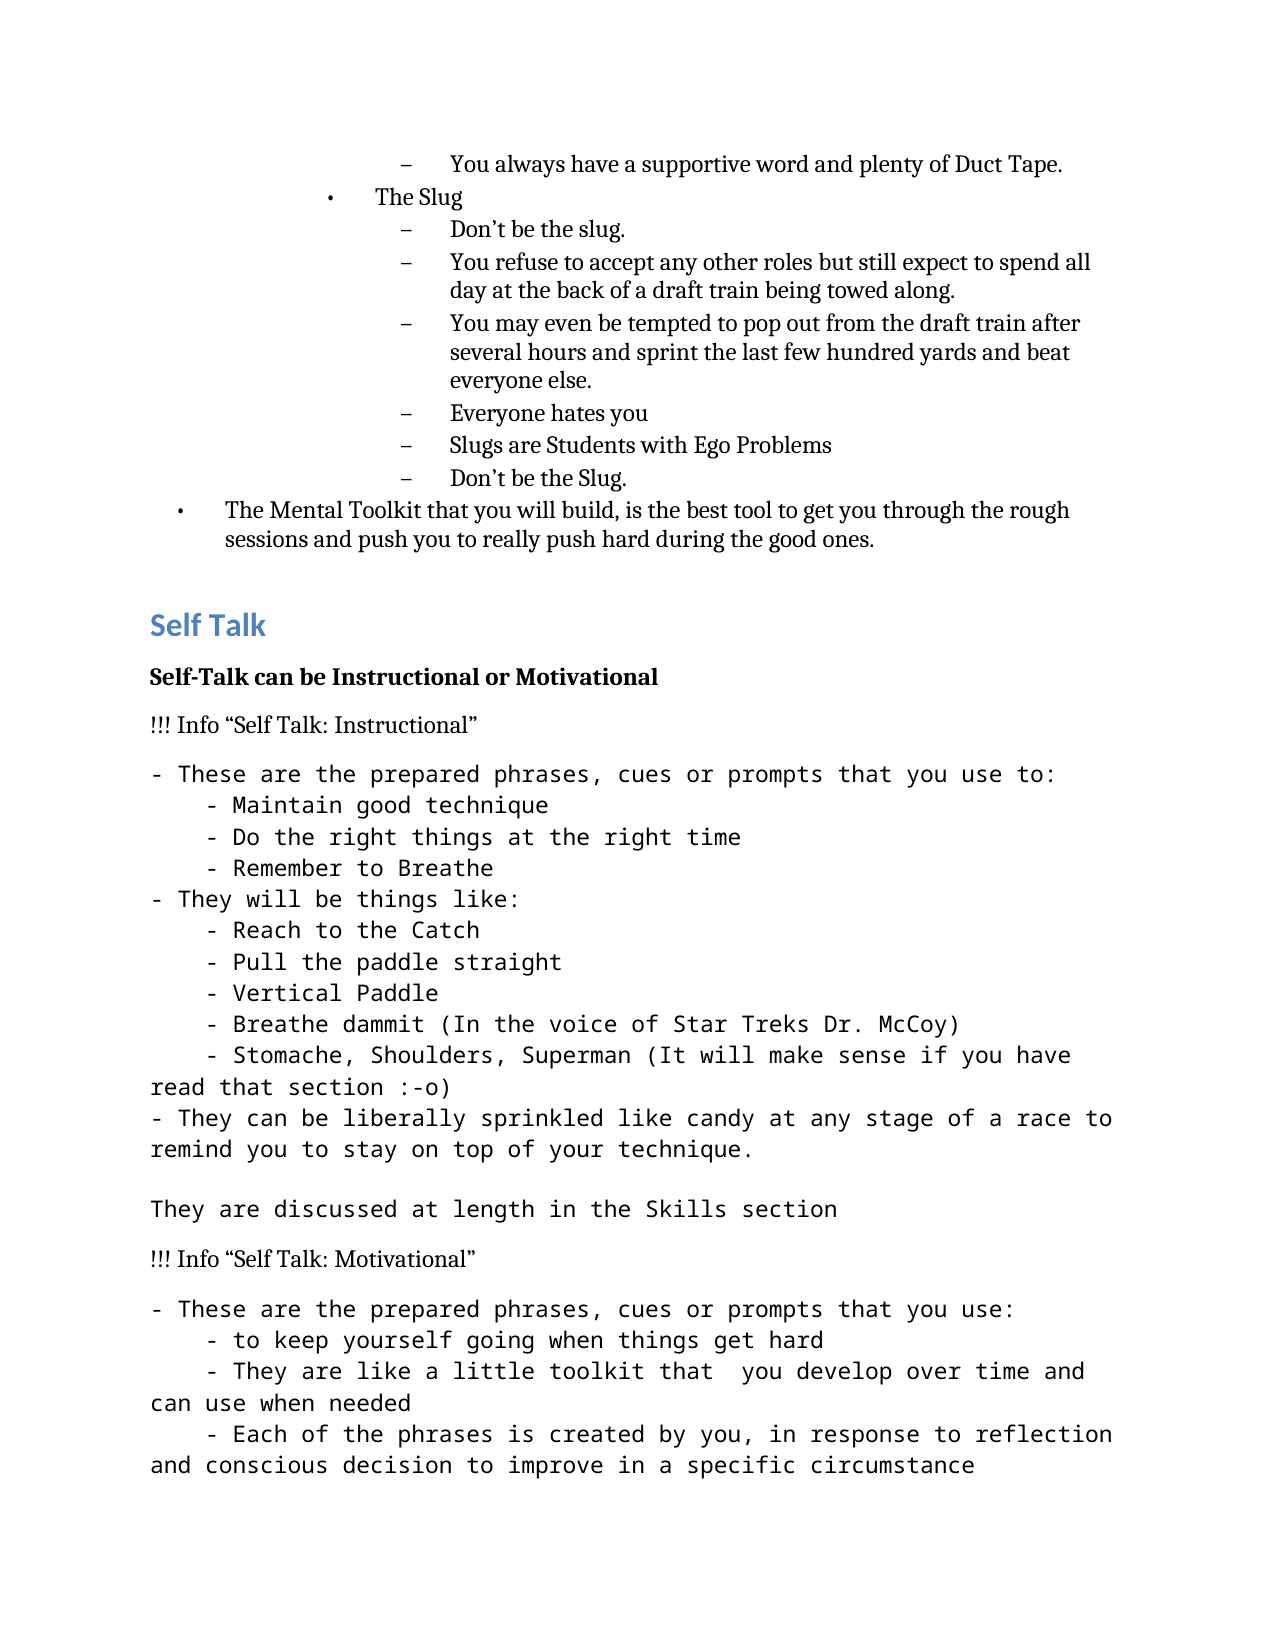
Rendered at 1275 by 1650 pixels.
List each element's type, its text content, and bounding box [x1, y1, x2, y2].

list The Mental Toolkit that you will build, is the best tool to get you through the rough sessions and push you to really push hard during the good ones. [175, 496, 1125, 554]
list You refuse to accept any other roles but still expect to spend all day at the back of a draft train being towed along. [400, 247, 1125, 305]
subtitle Self Talk [150, 604, 1125, 644]
text !!! Info “Self Talk: Instructional” [150, 711, 1125, 739]
list You may even be tempted to pop out from the draft train after several hours and sprint the last few hundred yards and beat everyone else. [400, 309, 1125, 395]
list Don’t be the slug. [400, 215, 1125, 244]
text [150, 1293, 1125, 1480]
text !!! Info “Self Talk: Motivational” [150, 1245, 1125, 1274]
list Everyone hates you [400, 399, 1125, 427]
text Self-Talk can be Instructional or Motivational [150, 663, 1125, 692]
text - These are the prepared phrases, cues or prompts that you use to: - Maintain good technique - Do the right things at the right time - Remember to Breathe - They will be things like: - Reach to the Catch - Pull the paddle straight - Vertical Paddle - Breathe dammit (In the voice of Star Treks Dr. McCoy) - Stomache, Shoulders, Superman (It will make sense if you have read that section :-o) - They can be liberally sprinkled like candy at any stage of a race to remind you to stay on top of your technique. They are discussed at length in the Skills section [150, 758, 1125, 1224]
list The Slug [325, 182, 1125, 211]
list Slugs are Students with Ego Problems [400, 431, 1125, 460]
list You always have a supportive word and plenty of Duct Tape. [400, 150, 1125, 179]
list Don’t be the Slug. [400, 464, 1125, 492]
